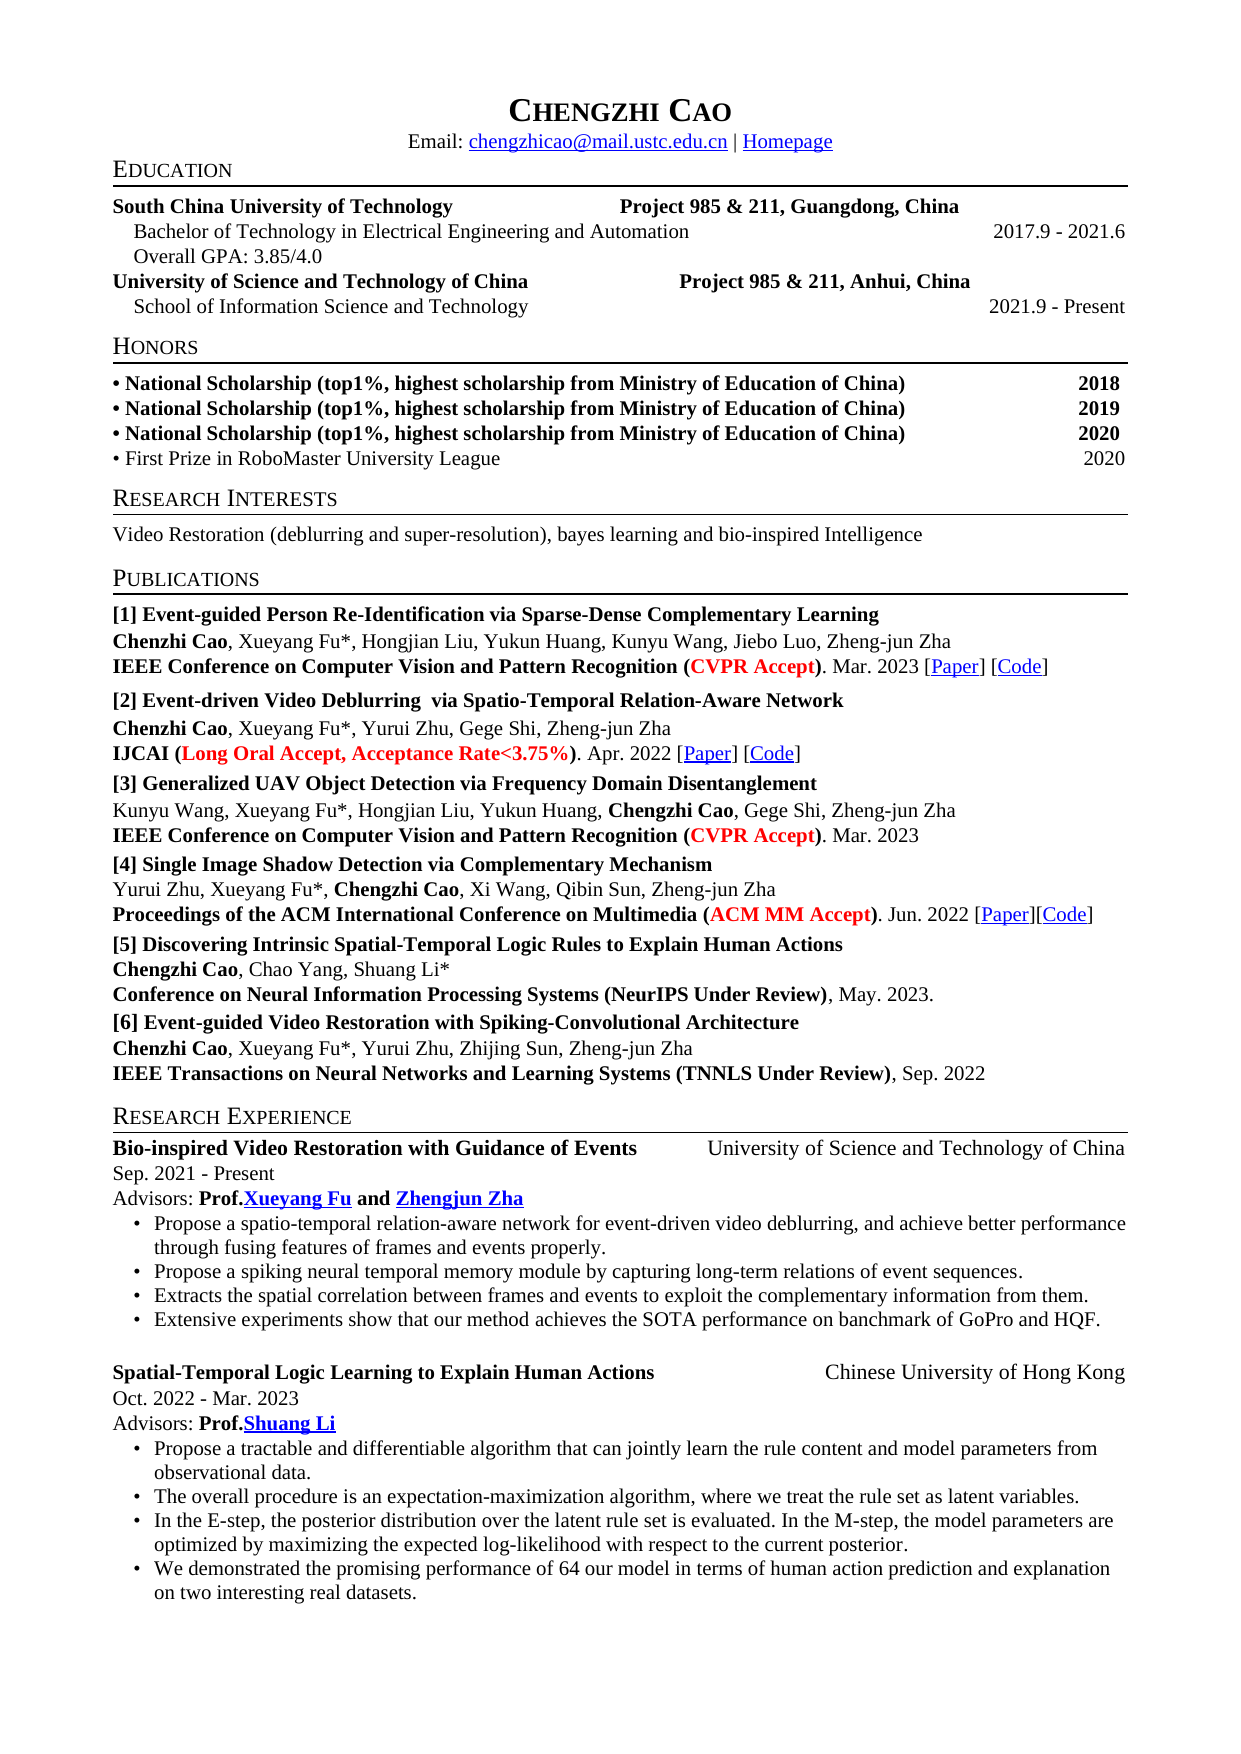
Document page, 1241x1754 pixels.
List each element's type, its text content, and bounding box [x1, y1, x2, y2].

text Bio-inspired Video Restoration with Guidance of Events University of Science and Technology of China [112, 1134, 1128, 1160]
text South China University of Technology Project 985 & 211, Guangdong, China [112, 194, 1128, 218]
text Chenzhi Cao, Xueyang Fu*, Hongjian Liu, Yukun Huang, Kunyu Wang, Jiebo Luo, Zheng-jun Zha [112, 629, 1128, 653]
text • Extensive experiments show that our method achieves the SOTA performance on banchmark of GoPro and HQF. [133, 1307, 1128, 1359]
text • First Prize in RoboMaster University League 2020 [112, 446, 1128, 470]
text [6] Event-guided Video Restoration with Spiking-Convolutional Architecture [112, 1009, 1128, 1034]
text Yurui Zhu, Xueyang Fu*, Chengzhi Cao, Xi Wang, Qibin Sun, Zheng-jun Zha [112, 877, 1128, 901]
text Chengzhi Cao, Chao Yang, Shuang Li* [112, 957, 1128, 981]
text • In the E-step, the posterior distribution over the latent rule set is evaluated. In the M-step, the model parameters are optimized by maximizing the expected log-likelihood with respect to the current posterior. [133, 1508, 1128, 1556]
list [5] Discovering Intrinsic Spatial-Temporal Logic Rules to Explain Human Actions [112, 932, 1128, 956]
text Email: chengzhicao@mail.ustc.edu.cn | Homepage [112, 129, 1128, 153]
text Publications [112, 563, 1128, 595]
text Kunyu Wang, Xueyang Fu*, Hongjian Liu, Yukun Huang, Chengzhi Cao, Gege Shi, Zheng-jun Zha [112, 798, 1128, 822]
text • National Scholarship (top1%, highest scholarship from Ministry of Education of China) 2018 [112, 371, 1128, 394]
subtitle [2] Event-driven Video Deblurring via Spatio-Temporal Relation-Aware Network [112, 683, 971, 712]
list Video Restoration (deblurring and super-resolution), bayes learning and bio-inspired Intelligence [112, 522, 1128, 546]
text School of Information Science and Technology 2021.9 - Present [112, 294, 1128, 318]
text Overall GPA: 3.85/4.0 [112, 244, 1128, 268]
text Oct. 2022 - Mar. 2023 [112, 1386, 1128, 1410]
text Honors [112, 331, 1128, 364]
list [4] Single Image Shadow Detection via Complementary Mechanism [112, 852, 1128, 876]
text • Extracts the spatial correlation between frames and events to exploit the complementary information from them. [133, 1283, 1128, 1307]
text Chengzhi Cao [112, 90, 1128, 128]
list IEEE Conference on Computer Vision and Pattern Recognition (CVPR Accept). Mar. 2023 [112, 823, 1128, 847]
list IEEE Transactions on Neural Networks and Learning Systems (TNNLS Under Review), Sep. 2022 [112, 1061, 1128, 1085]
subtitle [3] Generalized UAV Object Detection via Frequency Domain Disentanglement [112, 765, 971, 794]
text Advisors: Prof.Xueyang Fu and Zhengjun Zha [112, 1186, 1128, 1210]
text Research Experience [112, 1101, 1128, 1133]
text • Propose a tractable and differentiable algorithm that can jointly learn the rule content and model parameters from observational data. [133, 1436, 1128, 1484]
list IJCAI (Long Oral Accept, Acceptance Rate<3.75%). Apr. 2022 [Paper] [Code] [112, 741, 1128, 765]
list IEEE Conference on Computer Vision and Pattern Recognition (CVPR Accept). Mar. 2023 [Paper] [Code] [112, 654, 1128, 678]
text University of Science and Technology of China Project 985 & 211, Anhui, China [112, 269, 1128, 293]
text Spatial-Temporal Logic Learning to Explain Human Actions Chinese University of Hong Kong [112, 1359, 1128, 1384]
text • National Scholarship (top1%, highest scholarship from Ministry of Education of China) 2019 [112, 396, 1128, 420]
text Education [112, 154, 1128, 187]
text • We demonstrated the promising performance of 64 our model in terms of human action prediction and explanation on two interesting real datasets. [133, 1556, 1128, 1604]
text Chenzhi Cao, Xueyang Fu*, Yurui Zhu, Zhijing Sun, Zheng-jun Zha [112, 1036, 1128, 1060]
subtitle [1] Event-guided Person Re-Identification via Sparse-Dense Complementary Learning [112, 596, 971, 626]
text Sep. 2021 - Present [112, 1161, 1128, 1185]
text • The overall procedure is an expectation-maximization algorithm, where we treat the rule set as latent variables. [133, 1484, 1128, 1508]
text • National Scholarship (top1%, highest scholarship from Ministry of Education of China) 2020 [112, 421, 1128, 445]
text Proceedings of the ACM International Conference on Multimedia (ACM MM Accept). Jun. 2022 [Paper][Code] [112, 902, 1128, 926]
text Bachelor of Technology in Electrical Engineering and Automation 2017.9 - 2021.6 [112, 219, 1128, 243]
text • Propose a spiking neural temporal memory module by capturing long-term relations of event sequences. [133, 1259, 1128, 1283]
text • Propose a spatio-temporal relation-aware network for event-driven video deblurring, and achieve better performance through fusing features of frames and events properly. [133, 1211, 1128, 1259]
text Conference on Neural Information Processing Systems (NeurIPS Under Review), May. 2023. [112, 982, 1128, 1006]
text Advisors: Prof.Shuang Li [112, 1411, 1128, 1435]
text Chenzhi Cao, Xueyang Fu*, Yurui Zhu, Gege Shi, Zheng-jun Zha [112, 716, 1128, 740]
text Research INTERESTs [112, 483, 1128, 515]
